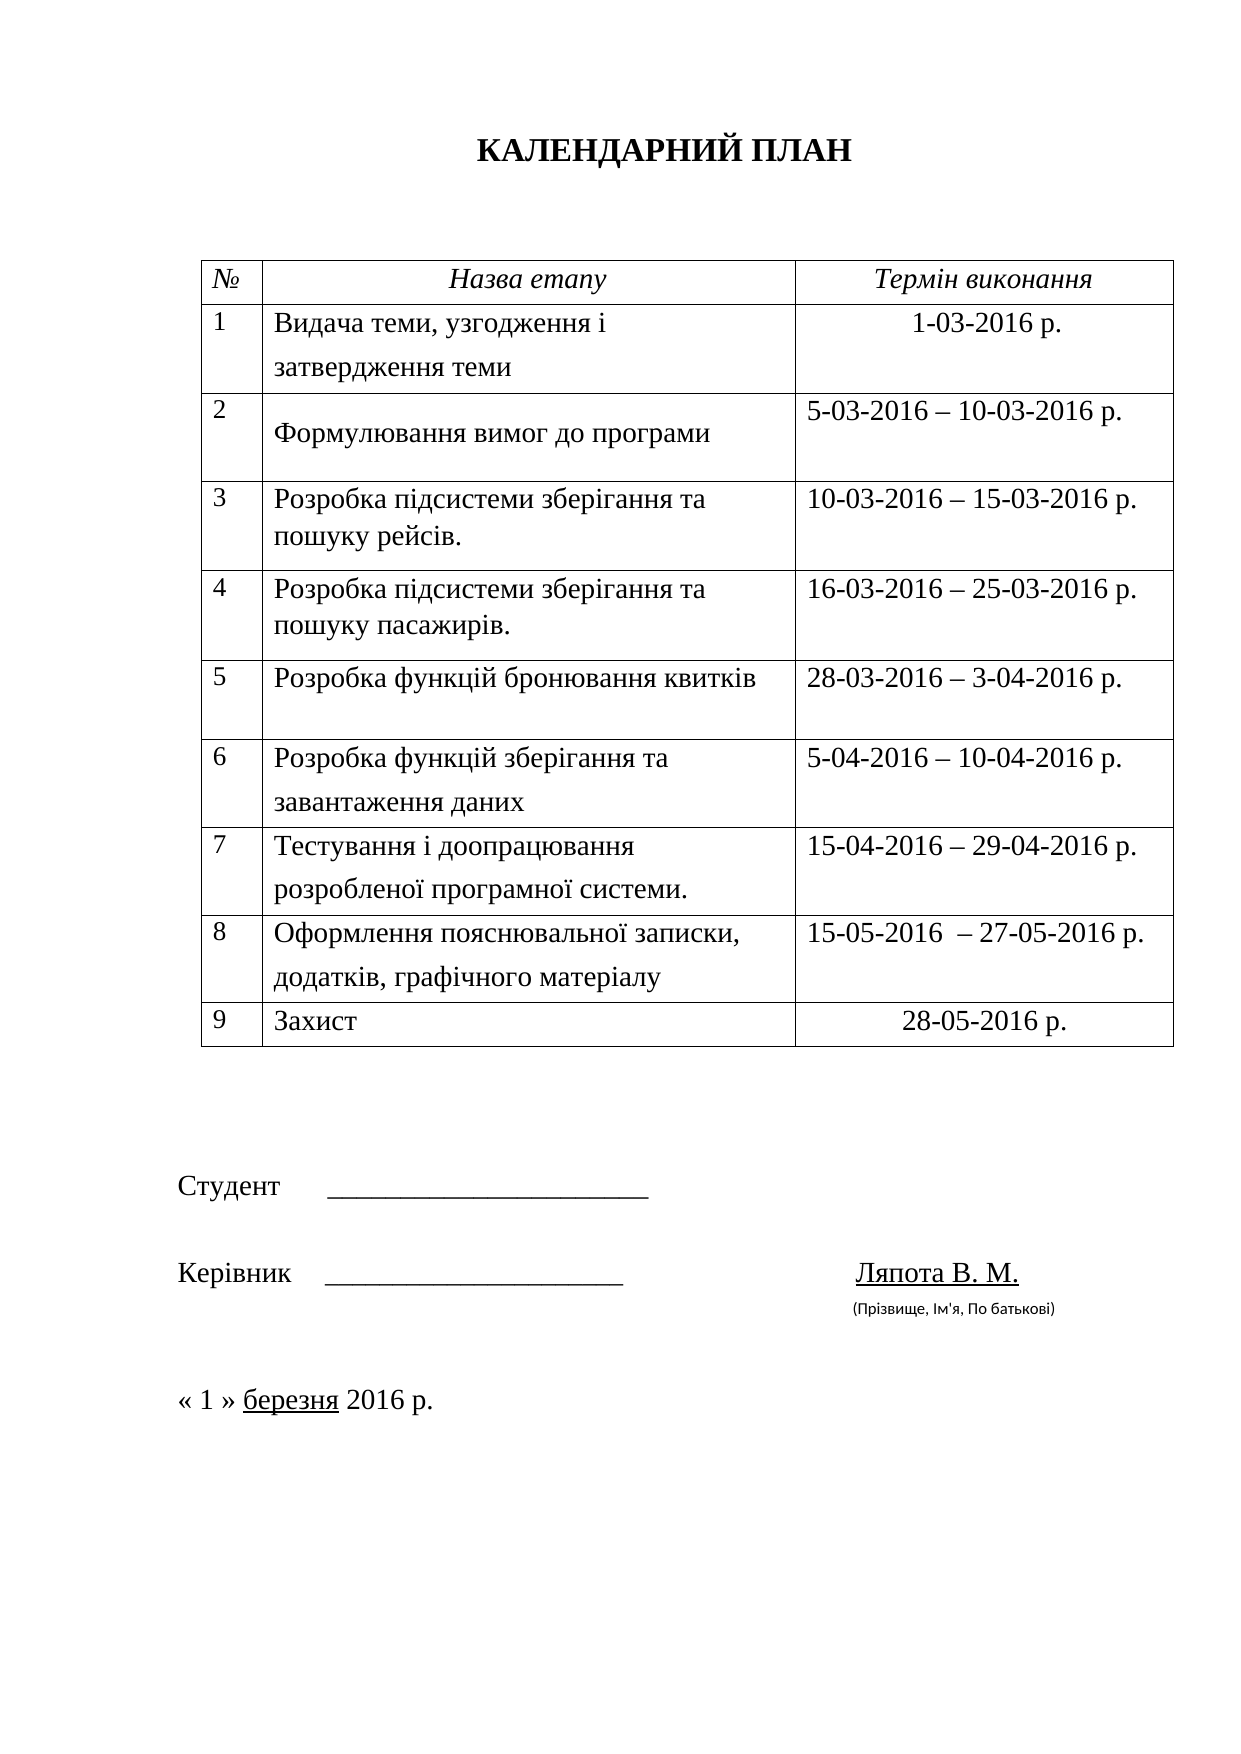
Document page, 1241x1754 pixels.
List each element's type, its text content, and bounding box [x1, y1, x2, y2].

text Керівник ______________________ Ляпота В. М. [177, 1255, 1152, 1289]
table_cell 28-05-2016 р. [796, 1003, 1173, 1046]
table_cell 16-03-2016 – 25-03-2016 р. [796, 571, 1173, 659]
table_cell Розробка функцій бронювання квитків [263, 661, 795, 739]
table_cell Розробка підсистеми зберігання та пошуку рейсів. [263, 482, 795, 570]
table_cell 28-03-2016 – 3-04-2016 р. [796, 661, 1173, 739]
table_header № [202, 261, 262, 304]
text « 1 » березня 2016 р. [177, 1382, 1152, 1416]
table_cell 7 [202, 828, 262, 914]
table_header Термін виконання [796, 261, 1173, 304]
table_cell Оформлення пояснювальної записки, додатків, графічного матеріалу [263, 916, 795, 1002]
table_cell Розробка функцій зберігання та завантаження даних [263, 740, 795, 827]
table_cell 2 [202, 394, 262, 481]
table_cell 1-03-2016 р. [796, 305, 1173, 392]
text КАЛЕНДАРНИЙ ПЛАН [177, 130, 1152, 168]
table_cell 6 [202, 740, 262, 827]
table_cell 5 [202, 661, 262, 739]
table_cell 9 [202, 1003, 262, 1046]
table_cell Формулювання вимог до програми [263, 394, 795, 481]
table_cell Тестування і доопрацювання розробленої програмної системи. [263, 828, 795, 914]
table_cell Видача теми, узгодження і затвердження теми [263, 305, 795, 392]
table_cell Захист [263, 1003, 795, 1046]
table_cell 10-03-2016 – 15-03-2016 р. [796, 482, 1173, 570]
table_header Назва етапу [263, 261, 795, 304]
table_cell 15-05-2016 – 27-05-2016 р. [796, 916, 1173, 1002]
table_cell 4 [202, 571, 262, 659]
text Студент ______________________ [177, 1168, 1152, 1202]
table_cell 5-03-2016 – 10-03-2016 р. [796, 394, 1173, 481]
text (Прізвище, Ім'я, По батькові) [777, 1299, 1152, 1319]
table_cell Розробка підсистеми зберігання та пошуку пасажирів. [263, 571, 795, 659]
table_cell 3 [202, 482, 262, 570]
table_cell 15-04-2016 – 29-04-2016 р. [796, 828, 1173, 914]
table_cell 1 [202, 305, 262, 392]
table_cell 5-04-2016 – 10-04-2016 р. [796, 740, 1173, 827]
table_cell 8 [202, 916, 262, 1002]
